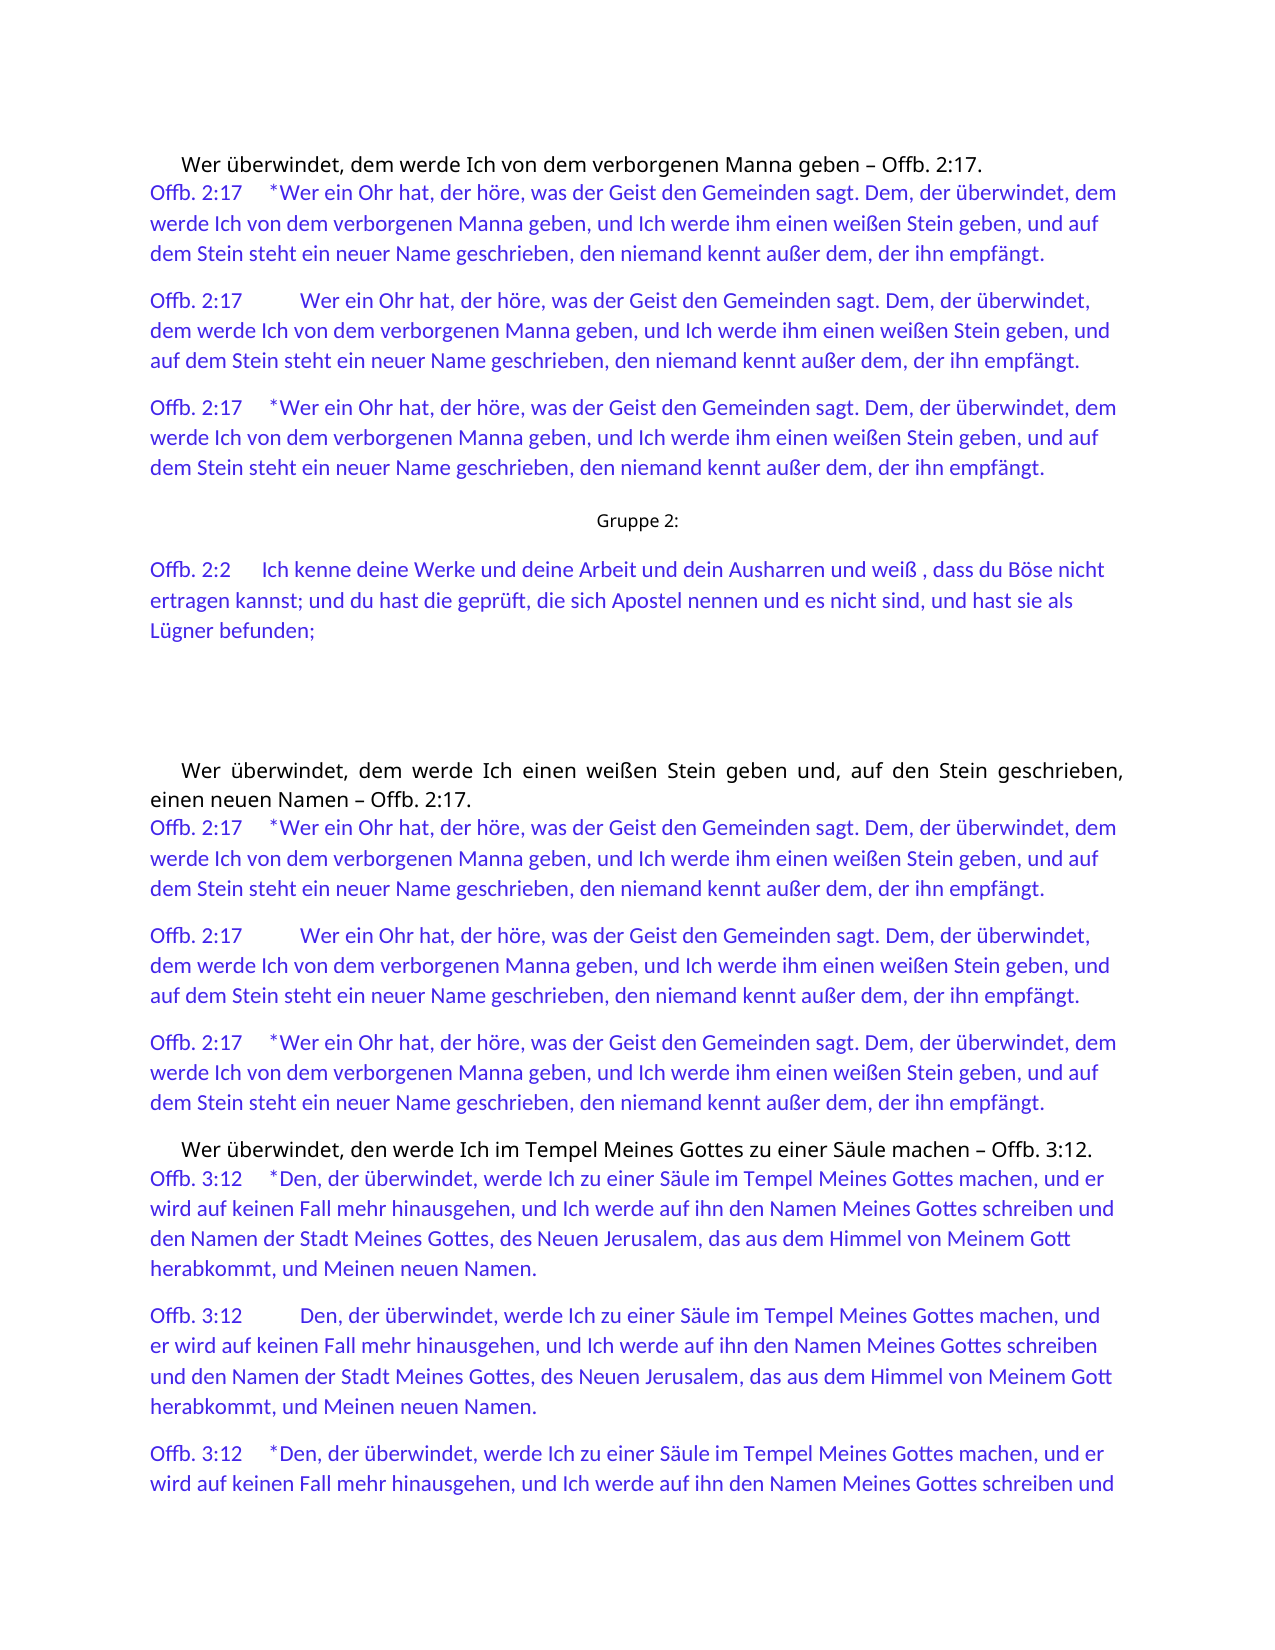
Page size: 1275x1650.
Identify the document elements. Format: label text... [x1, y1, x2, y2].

text Offb. 2:17 *Wer ein Ohr hat, der höre, was der Geist den Gemeinden sagt. Dem, der überwindet, dem werde Ich von dem verborgenen Manna geben, und Ich werde ihm einen weißen Stein geben, und auf dem Stein steht ein neuer Name geschrieben, den niemand kennt außer dem, der ihn empfängt. [150, 393, 1125, 481]
text Offb. 2:17 Wer ein Ohr hat, der höre, was der Geist den Gemeinden sagt. Dem, der überwindet, dem werde Ich von dem verborgenen Manna geben, und Ich werde ihm einen weißen Stein geben, und auf dem Stein steht ein neuer Name geschrieben, den niemand kennt außer dem, der ihn empfängt. [150, 921, 1125, 1009]
text Offb. 2:17 *Wer ein Ohr hat, der höre, was der Geist den Gemeinden sagt. Dem, der überwindet, dem werde Ich von dem verborgenen Manna geben, und Ich werde ihm einen weißen Stein geben, und auf dem Stein steht ein neuer Name geschrieben, den niemand kennt außer dem, der ihn empfängt. [150, 813, 1125, 902]
text Offb. 3:12 Den, der überwindet, werde Ich zu einer Säule im Tempel Meines Gottes machen, und er wird auf keinen Fall mehr hinausgehen, und Ich werde auf ihn den Namen Meines Gottes schreiben und den Namen der Stadt Meines Gottes, des Neuen Jerusalem, das aus dem Himmel von Meinem Gott herabkommt, und Meinen neuen Namen. [150, 1301, 1125, 1420]
text Wer überwindet, den werde Ich im Tempel Meines Gottes zu einer Säule machen – Offb. 3:12. [150, 1135, 1125, 1164]
text Offb. 2:17 *Wer ein Ohr hat, der höre, was der Geist den Gemeinden sagt. Dem, der überwindet, dem werde Ich von dem verborgenen Manna geben, und Ich werde ihm einen weißen Stein geben, und auf dem Stein steht ein neuer Name geschrieben, den niemand kennt außer dem, der ihn empfängt. [150, 1028, 1125, 1117]
text Offb. 2:2 Ich kenne deine Werke und deine Arbeit und dein Ausharren und weiß , dass du Böse nicht ertragen kannst; und du hast die geprüft, die sich Apostel nennen und es nicht sind, und hast sie als Lügner befunden; [150, 556, 1125, 644]
text Wer überwindet, dem werde Ich einen weißen Stein geben und, auf den Stein geschrieben, einen neuen Namen – Offb. 2:17. [150, 757, 1125, 813]
subtitle Gruppe 2: [150, 508, 1125, 533]
text Offb. 2:17 Wer ein Ohr hat, der höre, was der Geist den Gemeinden sagt. Dem, der überwindet, dem werde Ich von dem verborgenen Manna geben, und Ich werde ihm einen weißen Stein geben, und auf dem Stein steht ein neuer Name geschrieben, den niemand kennt außer dem, der ihn empfängt. [150, 286, 1125, 374]
text Offb. 2:17 *Wer ein Ohr hat, der höre, was der Geist den Gemeinden sagt. Dem, der überwindet, dem werde Ich von dem verborgenen Manna geben, und Ich werde ihm einen weißen Stein geben, und auf dem Stein steht ein neuer Name geschrieben, den niemand kennt außer dem, der ihn empfängt. [150, 178, 1125, 267]
text Wer überwindet, dem werde Ich von dem verborgenen Manna geben – Offb. 2:17. [150, 150, 1125, 178]
